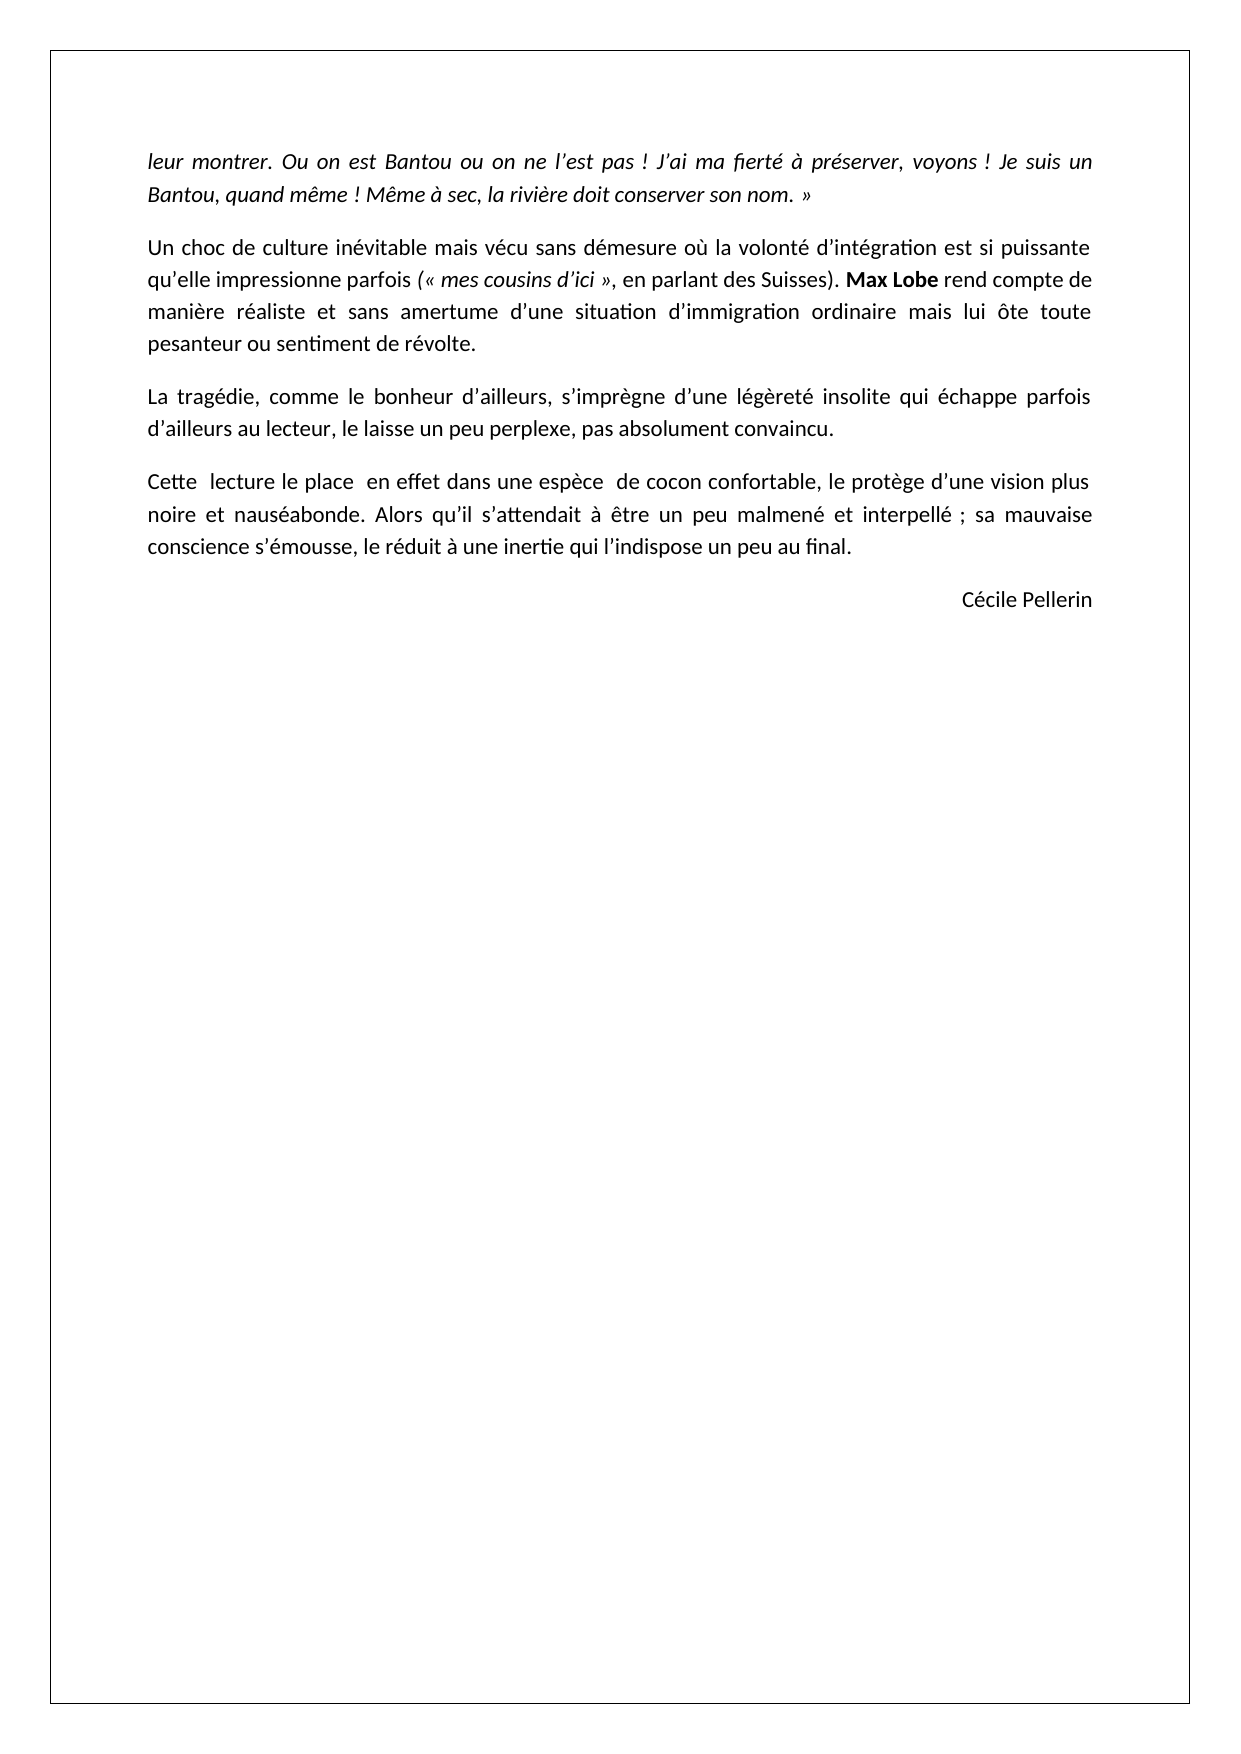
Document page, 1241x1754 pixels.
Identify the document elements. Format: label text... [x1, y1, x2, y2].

text La tragédie, comme le bonheur d’ailleurs, s’imprègne d’une légèreté insolite qui échappe parfois d’ailleurs au lecteur, le laisse un peu perplexe, pas absolument convaincu. [147, 382, 1093, 442]
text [147, 147, 1093, 208]
text Cette lecture le place en effet dans une espèce de cocon confortable, le protège d’une vision plus noire et nauséabonde. Alors qu’il s’attendait à être un peu malmené et interpellé ; sa mauvaise conscience s’émousse, le réduit à une inertie qui l’indispose un peu au final. [147, 467, 1093, 560]
text Cécile Pellerin [147, 585, 1093, 613]
text Un choc de culture inévitable mais vécu sans démesure où la volonté d’intégration est si puissante qu’elle impressionne parfois (« mes cousins d’ici », en parlant des Suisses). Max Lobe rend compte de manière réaliste et sans amertume d’une situation d’immigration ordinaire mais lui ôte toute pesanteur ou sentiment de révolte. [147, 233, 1093, 357]
